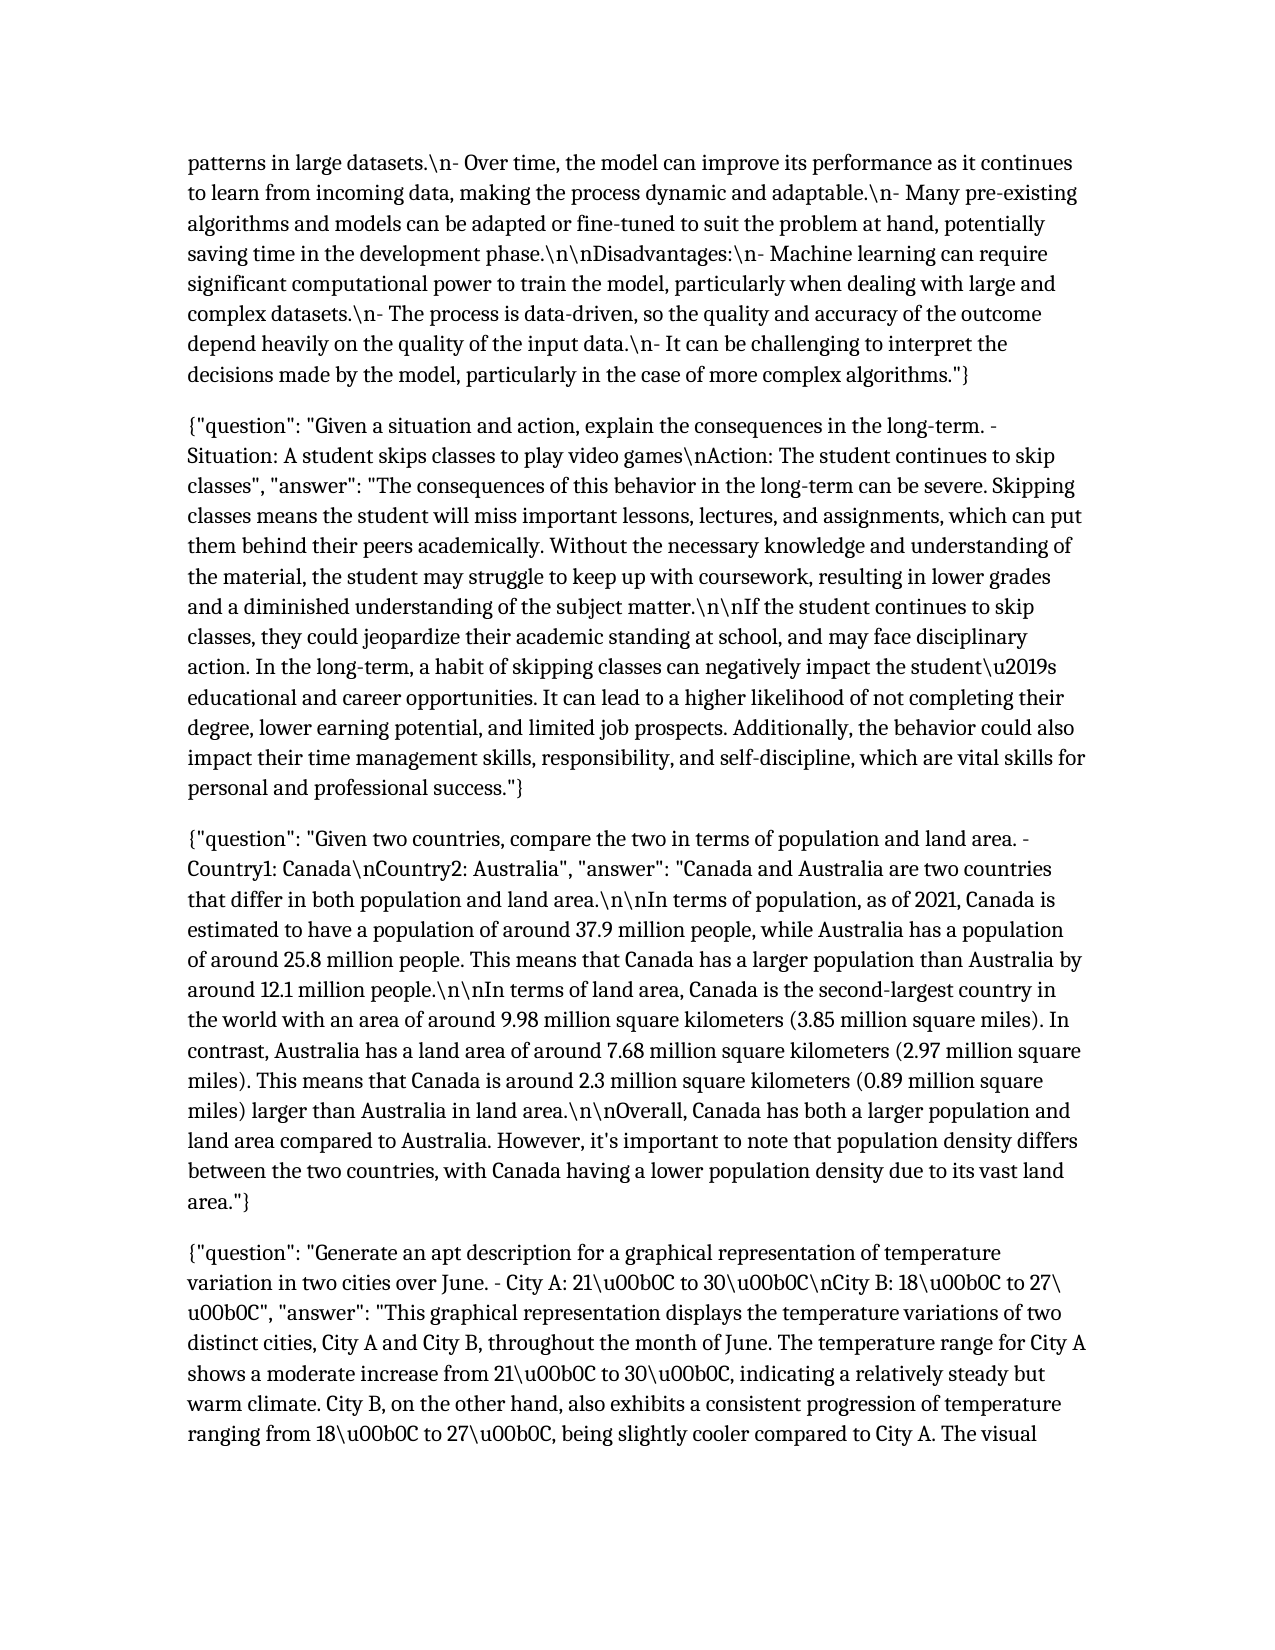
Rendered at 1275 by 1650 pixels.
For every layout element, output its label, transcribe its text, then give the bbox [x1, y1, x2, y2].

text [187, 150, 1087, 388]
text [187, 1239, 1087, 1447]
text {"question": "Given two countries, compare the two in terms of population and land area. - Country1: Canada\nCountry2: Australia", "answer": "Canada and Australia are two countries that differ in both population and land area.\n\nIn terms of population, as of 2021, Canada is estimated to have a population of around 37.9 million people, while Australia has a population of around 25.8 million people. This means that Canada has a larger population than Australia by around 12.1 million people.\n\nIn terms of land area, Canada is the second-largest country in the world with an area of around 9.98 million square kilometers (3.85 million square miles). In contrast, Australia has a land area of around 7.68 million square kilometers (2.97 million square miles). This means that Canada is around 2.3 million square kilometers (0.89 million square miles) larger than Australia in land area.\n\nOverall, Canada has both a larger population and land area compared to Australia. However, it's important to note that population density differs between the two countries, with Canada having a lower population density due to its vast land area."} [187, 826, 1087, 1215]
text {"question": "Given a situation and action, explain the consequences in the long-term. - Situation: A student skips classes to play video games\nAction: The student continues to skip classes", "answer": "The consequences of this behavior in the long-term can be severe. Skipping classes means the student will miss important lessons, lectures, and assignments, which can put them behind their peers academically. Without the necessary knowledge and understanding of the material, the student may struggle to keep up with coursework, resulting in lower grades and a diminished understanding of the subject matter.\n\nIf the student continues to skip classes, they could jeopardize their academic standing at school, and may face disciplinary action. In the long-term, a habit of skipping classes can negatively impact the student\u2019s educational and career opportunities. It can lead to a higher likelihood of not completing their degree, lower earning potential, and limited job prospects. Additionally, the behavior could also impact their time management skills, responsibility, and self-discipline, which are vital skills for personal and professional success."} [187, 412, 1087, 801]
